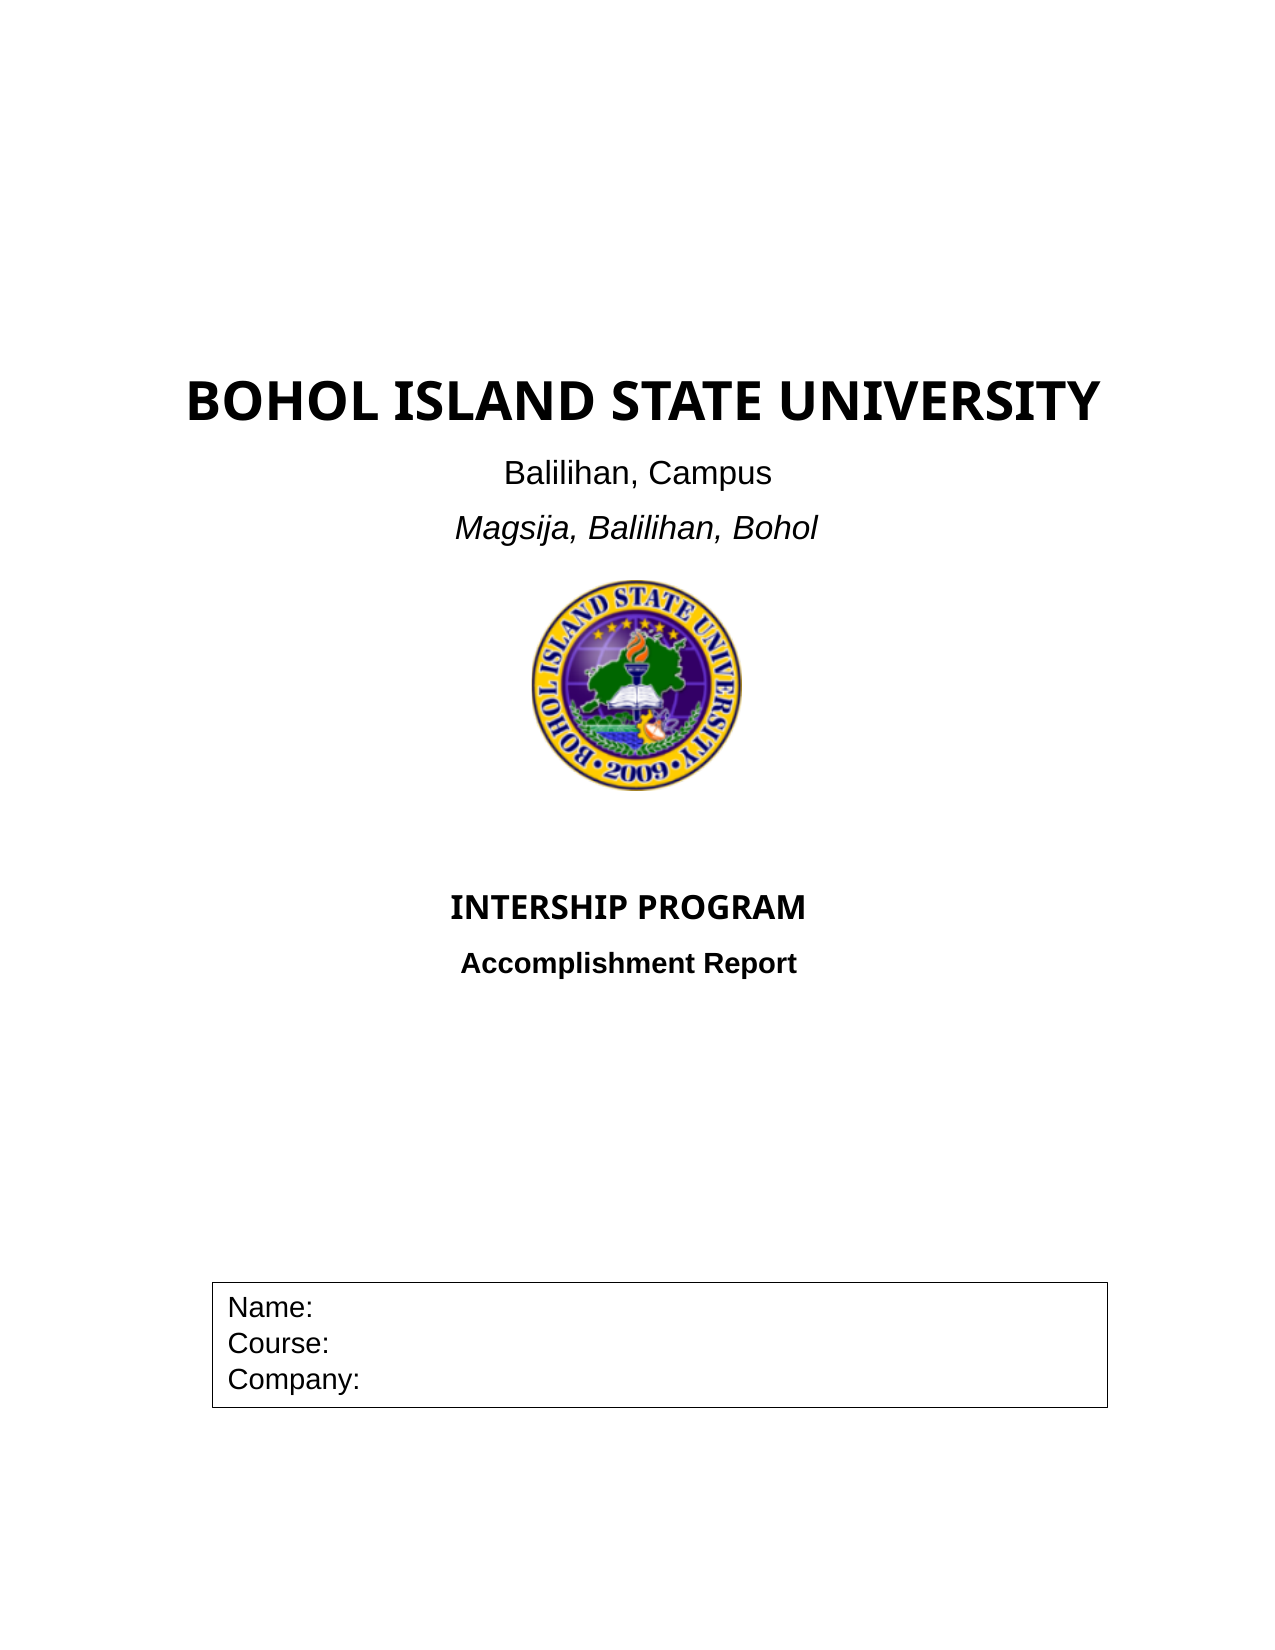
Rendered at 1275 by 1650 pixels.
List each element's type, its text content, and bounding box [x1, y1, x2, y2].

text INTERSHIP PROGRAM [112, 884, 1145, 929]
text BOHOL ISLAND STATE UNIVERSITY [112, 362, 1145, 436]
text Magsija, Balilihan, Bohol [112, 508, 1145, 608]
text Accomplishment Report [112, 946, 1145, 979]
text Balilihan, Campus [112, 453, 1145, 491]
picture [531, 608, 742, 791]
